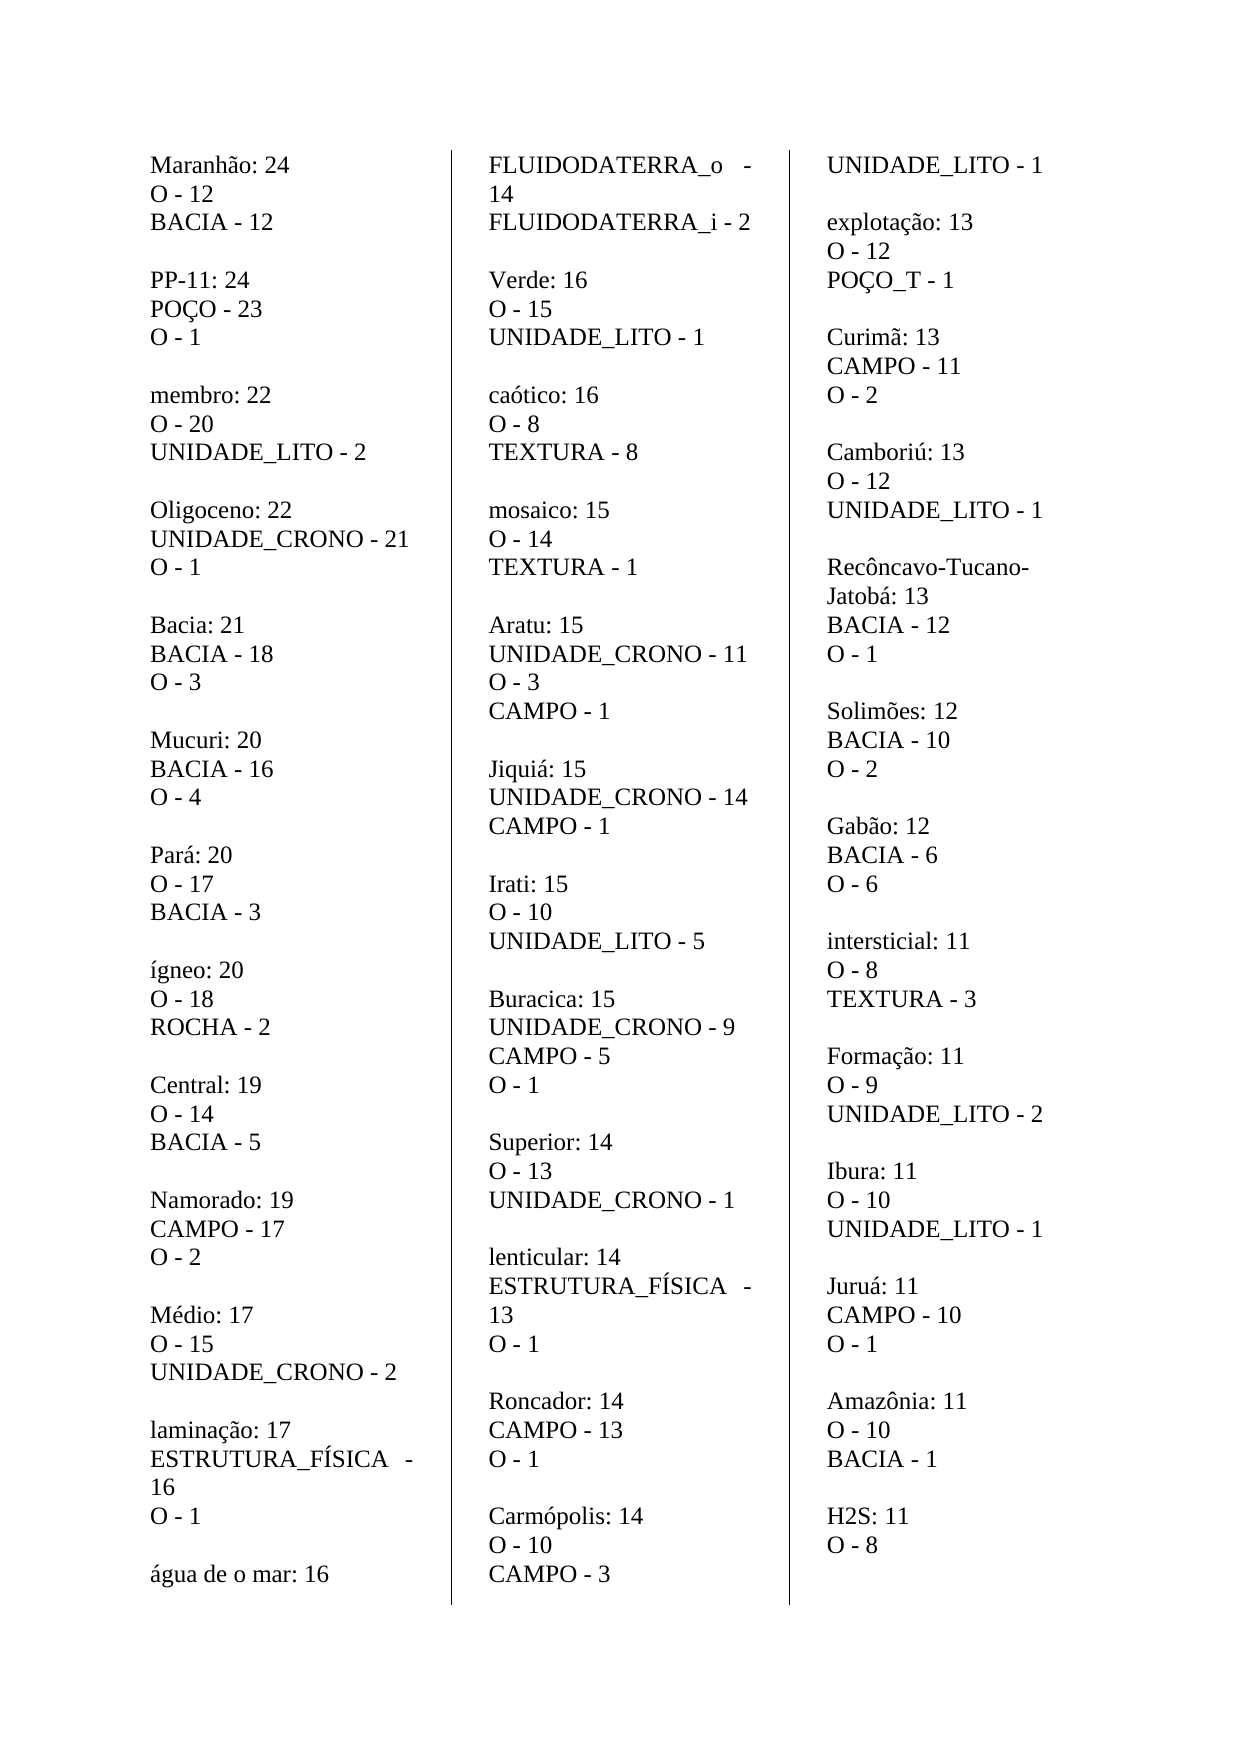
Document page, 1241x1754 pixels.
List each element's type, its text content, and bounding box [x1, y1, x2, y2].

text Roncador: 14 [488, 1386, 752, 1415]
text H2S: 11 [827, 1501, 1090, 1530]
text O - 20 [150, 409, 413, 437]
text Namorado: 19 [150, 1185, 413, 1214]
text POÇO_T - 1 [827, 265, 1090, 294]
text caótico: 16 [488, 380, 752, 409]
text TEXTURA - 8 [488, 437, 752, 466]
text BACIA - 16 [150, 754, 413, 782]
text Mucuri: 20 [150, 725, 413, 754]
text O - 8 [488, 409, 752, 437]
text UNIDADE_LITO - 1 [827, 150, 1090, 179]
text O - 12 [827, 466, 1090, 495]
text CAMPO - 13 [488, 1415, 752, 1444]
text Pará: 20 [150, 840, 413, 869]
text O - 2 [827, 380, 1090, 409]
text O - 1 [150, 552, 413, 581]
text Solimões: 12 [827, 696, 1090, 725]
text ESTRUTURA_FÍSICA - 13 [488, 1271, 752, 1329]
text Bacia: 21 [150, 610, 413, 639]
text intersticial: 11 [827, 926, 1090, 955]
text CAMPO - 3 [488, 1559, 752, 1587]
text O - 12 [150, 179, 413, 207]
text Camboriú: 13 [827, 437, 1090, 466]
text TEXTURA - 1 [488, 552, 752, 581]
text PP-11: 24 [150, 265, 413, 294]
text Oligoceno: 22 [150, 495, 413, 524]
text POÇO - 23 [150, 294, 413, 322]
text laminação: 17 [150, 1415, 413, 1444]
text FLUIDODATERRA_i - 2 [488, 207, 752, 236]
text Irati: 15 [488, 869, 752, 897]
text O - 12 [827, 236, 1090, 265]
text água de o mar: 16 [150, 1559, 413, 1587]
text O - 1 [150, 1501, 413, 1530]
text TEXTURA - 3 [827, 984, 1090, 1012]
text Curimã: 13 [827, 322, 1090, 351]
text Recôncavo-Tucano-Jatobá: 13 [827, 552, 1090, 610]
text O - 1 [488, 1070, 752, 1099]
text CAMPO - 1 [488, 696, 752, 725]
text CAMPO - 10 [827, 1300, 1090, 1329]
text CAMPO - 1 [488, 811, 752, 840]
text O - 1 [488, 1329, 752, 1357]
text BACIA - 18 [150, 639, 413, 667]
text UNIDADE_CRONO - 14 [488, 782, 752, 811]
text O - 8 [827, 955, 1090, 984]
text lenticular: 14 [488, 1242, 752, 1271]
text O - 15 [488, 294, 752, 322]
text O - 10 [827, 1415, 1090, 1444]
text O - 2 [150, 1242, 413, 1271]
text O - 3 [488, 667, 752, 696]
text Amazônia: 11 [827, 1386, 1090, 1415]
text O - 1 [827, 1329, 1090, 1357]
text BACIA - 1 [827, 1444, 1090, 1472]
text UNIDADE_CRONO - 21 [150, 524, 413, 552]
text mosaico: 15 [488, 495, 752, 524]
text CAMPO - 11 [827, 351, 1090, 380]
text UNIDADE_CRONO - 11 [488, 639, 752, 667]
text O - 10 [488, 897, 752, 926]
text UNIDADE_LITO - 2 [150, 437, 413, 466]
text BACIA - 6 [827, 840, 1090, 869]
text UNIDADE_LITO - 2 [827, 1099, 1090, 1127]
text BACIA - 10 [827, 725, 1090, 754]
text Carmópolis: 14 [488, 1501, 752, 1530]
text Maranhão: 24 [150, 150, 413, 179]
text O - 9 [827, 1070, 1090, 1099]
text UNIDADE_LITO - 5 [488, 926, 752, 955]
text O - 18 [150, 984, 413, 1012]
text Médio: 17 [150, 1300, 413, 1329]
text Verde: 16 [488, 265, 752, 294]
text UNIDADE_LITO - 1 [488, 322, 752, 351]
text O - 14 [150, 1099, 413, 1127]
text O - 1 [150, 322, 413, 351]
text O - 8 [827, 1530, 1090, 1559]
text O - 17 [150, 869, 413, 897]
text BACIA - 12 [827, 610, 1090, 639]
text O - 4 [150, 782, 413, 811]
text ESTRUTURA_FÍSICA - 16 [150, 1444, 413, 1501]
text O - 2 [827, 754, 1090, 782]
text CAMPO - 5 [488, 1041, 752, 1070]
text BACIA - 12 [150, 207, 413, 236]
text Ibura: 11 [827, 1156, 1090, 1185]
text UNIDADE_LITO - 1 [827, 495, 1090, 524]
text O - 15 [150, 1329, 413, 1357]
text UNIDADE_CRONO - 1 [488, 1185, 752, 1214]
text Aratu: 15 [488, 610, 752, 639]
text O - 13 [488, 1156, 752, 1185]
text O - 1 [488, 1444, 752, 1472]
text membro: 22 [150, 380, 413, 409]
text ígneo: 20 [150, 955, 413, 984]
text UNIDADE_CRONO - 9 [488, 1012, 752, 1041]
text Formação: 11 [827, 1041, 1090, 1070]
text Juruá: 11 [827, 1271, 1090, 1300]
text UNIDADE_LITO - 1 [827, 1214, 1090, 1242]
text Buracica: 15 [488, 984, 752, 1012]
text O - 6 [827, 869, 1090, 897]
text O - 10 [488, 1530, 752, 1559]
text FLUIDODATERRA_o - 14 [488, 150, 752, 207]
text explotação: 13 [827, 207, 1090, 236]
text ROCHA - 2 [150, 1012, 413, 1041]
text Superior: 14 [488, 1127, 752, 1156]
text UNIDADE_CRONO - 2 [150, 1357, 413, 1386]
text BACIA - 5 [150, 1127, 413, 1156]
text O - 10 [827, 1185, 1090, 1214]
text CAMPO - 17 [150, 1214, 413, 1242]
text Gabão: 12 [827, 811, 1090, 840]
text O - 14 [488, 524, 752, 552]
text O - 1 [827, 639, 1090, 667]
text O - 3 [150, 667, 413, 696]
text Jiquiá: 15 [488, 754, 752, 782]
text Central: 19 [150, 1070, 413, 1099]
text BACIA - 3 [150, 897, 413, 926]
